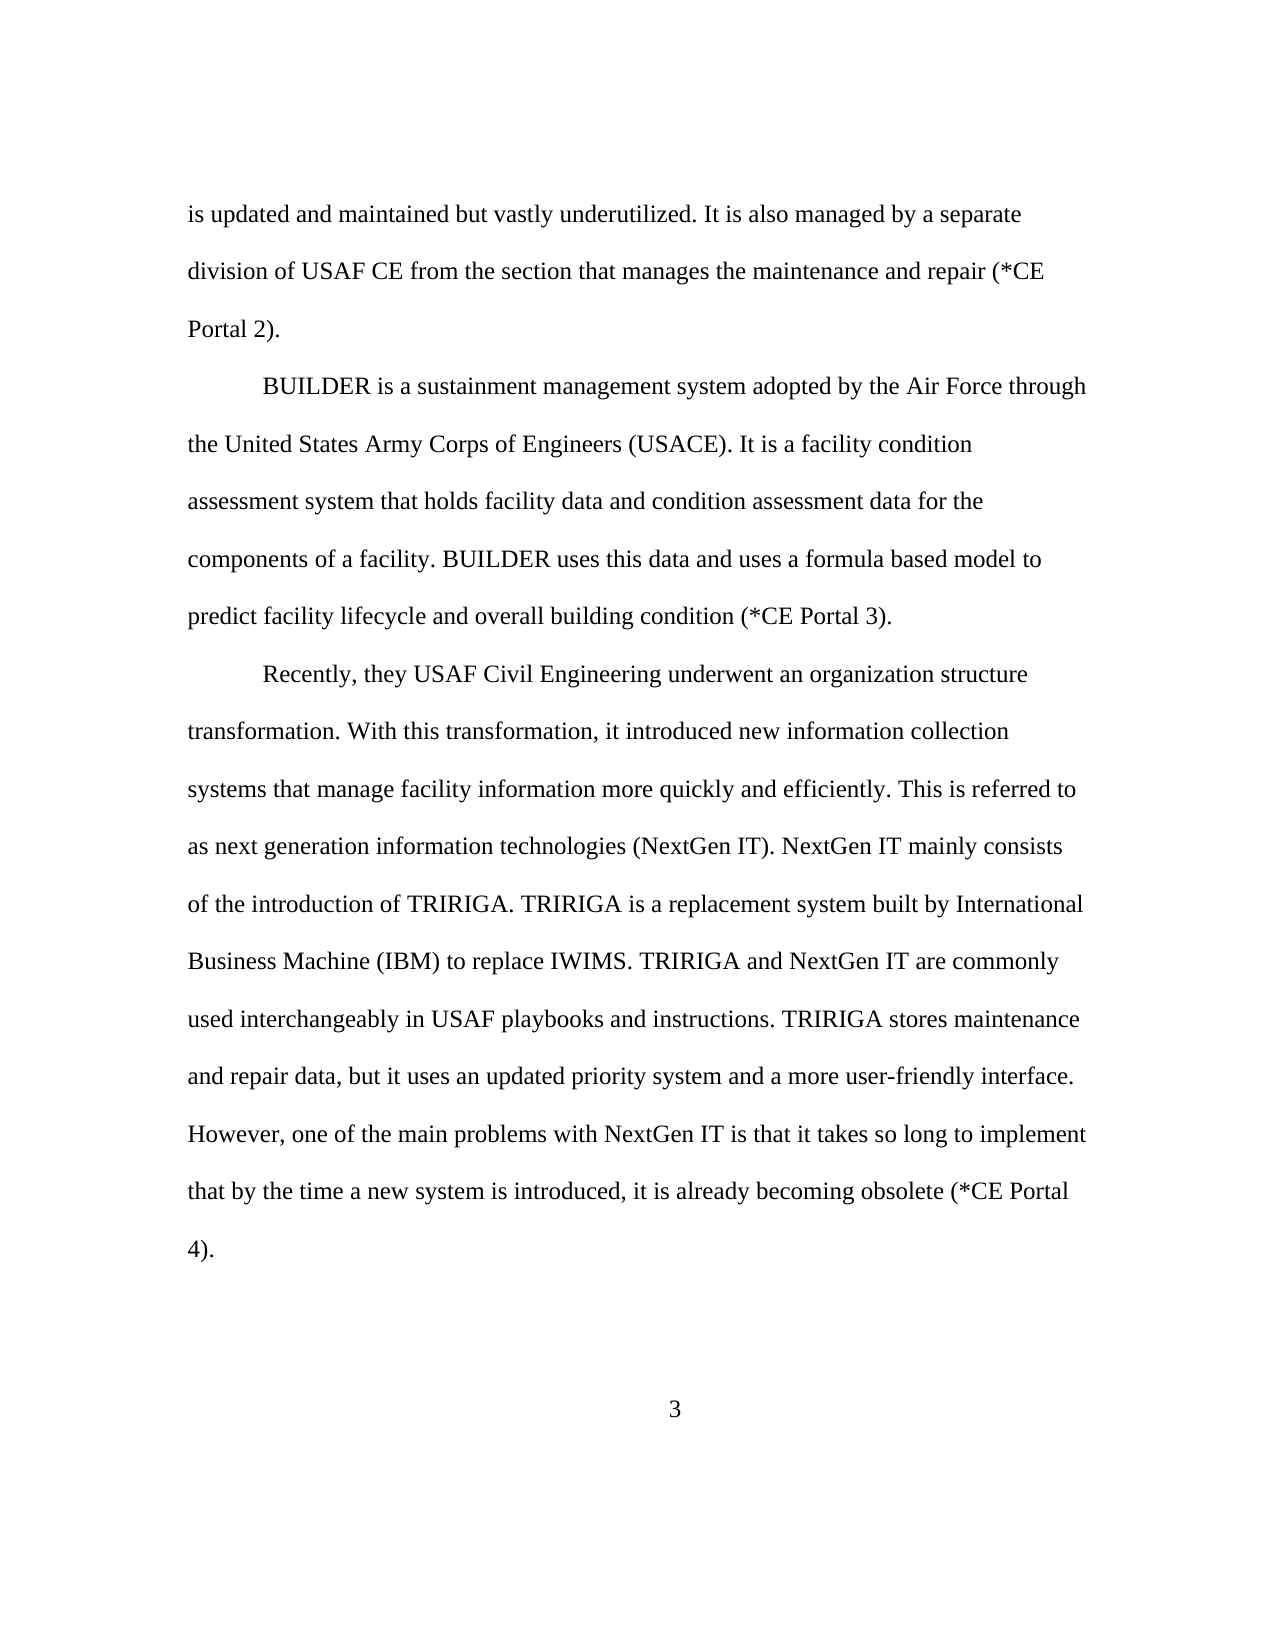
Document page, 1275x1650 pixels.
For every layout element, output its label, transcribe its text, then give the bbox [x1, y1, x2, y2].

text BUILDER is a sustainment management system adopted by the Air Force through the United States Army Corps of Engineers (USACE). It is a facility condition assessment system that holds facility data and condition assessment data for the components of a facility. BUILDER uses this data and uses a formula based model to predict facility lifecycle and overall building condition (*CE Portal 3). [187, 371, 1087, 630]
text Recently, they USAF Civil Engineering underwent an organization structure transformation. With this transformation, it introduced new information collection systems that manage facility information more quickly and efficiently. This is referred to as next generation information technologies (NextGen IT). NextGen IT mainly consists of the introduction of TRIRIGA. TRIRIGA is a replacement system built by International Business Machine (IBM) to replace IWIMS. TRIRIGA and NextGen IT are commonly used interchangeably in USAF playbooks and instructions. TRIRIGA stores maintenance and repair data, but it uses an updated priority system and a more user-friendly interface. However, one of the main problems with NextGen IT is that it takes so long to implement that by the time a new system is introduced, it is already becoming obsolete (*CE Portal 4). [187, 659, 1087, 1262]
